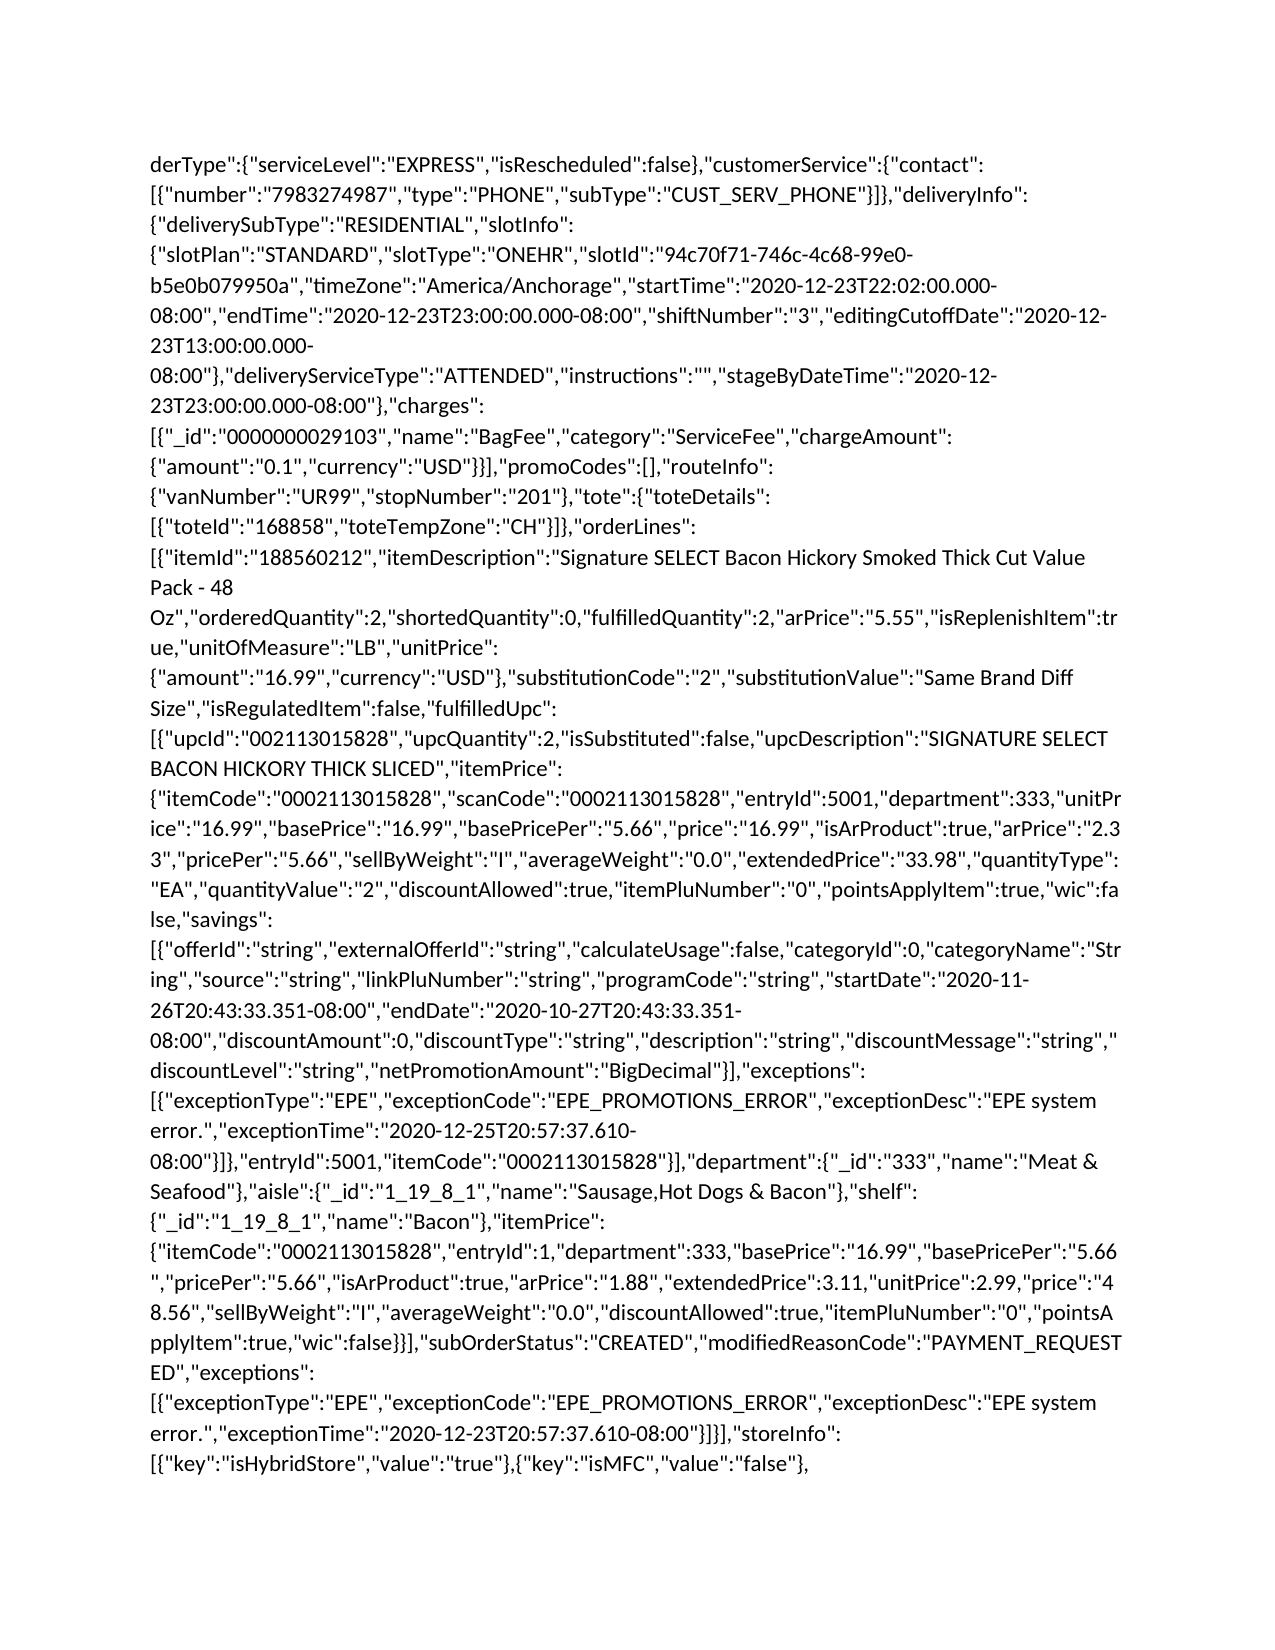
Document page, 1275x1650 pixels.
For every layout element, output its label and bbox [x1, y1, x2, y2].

text [150, 150, 1125, 1477]
